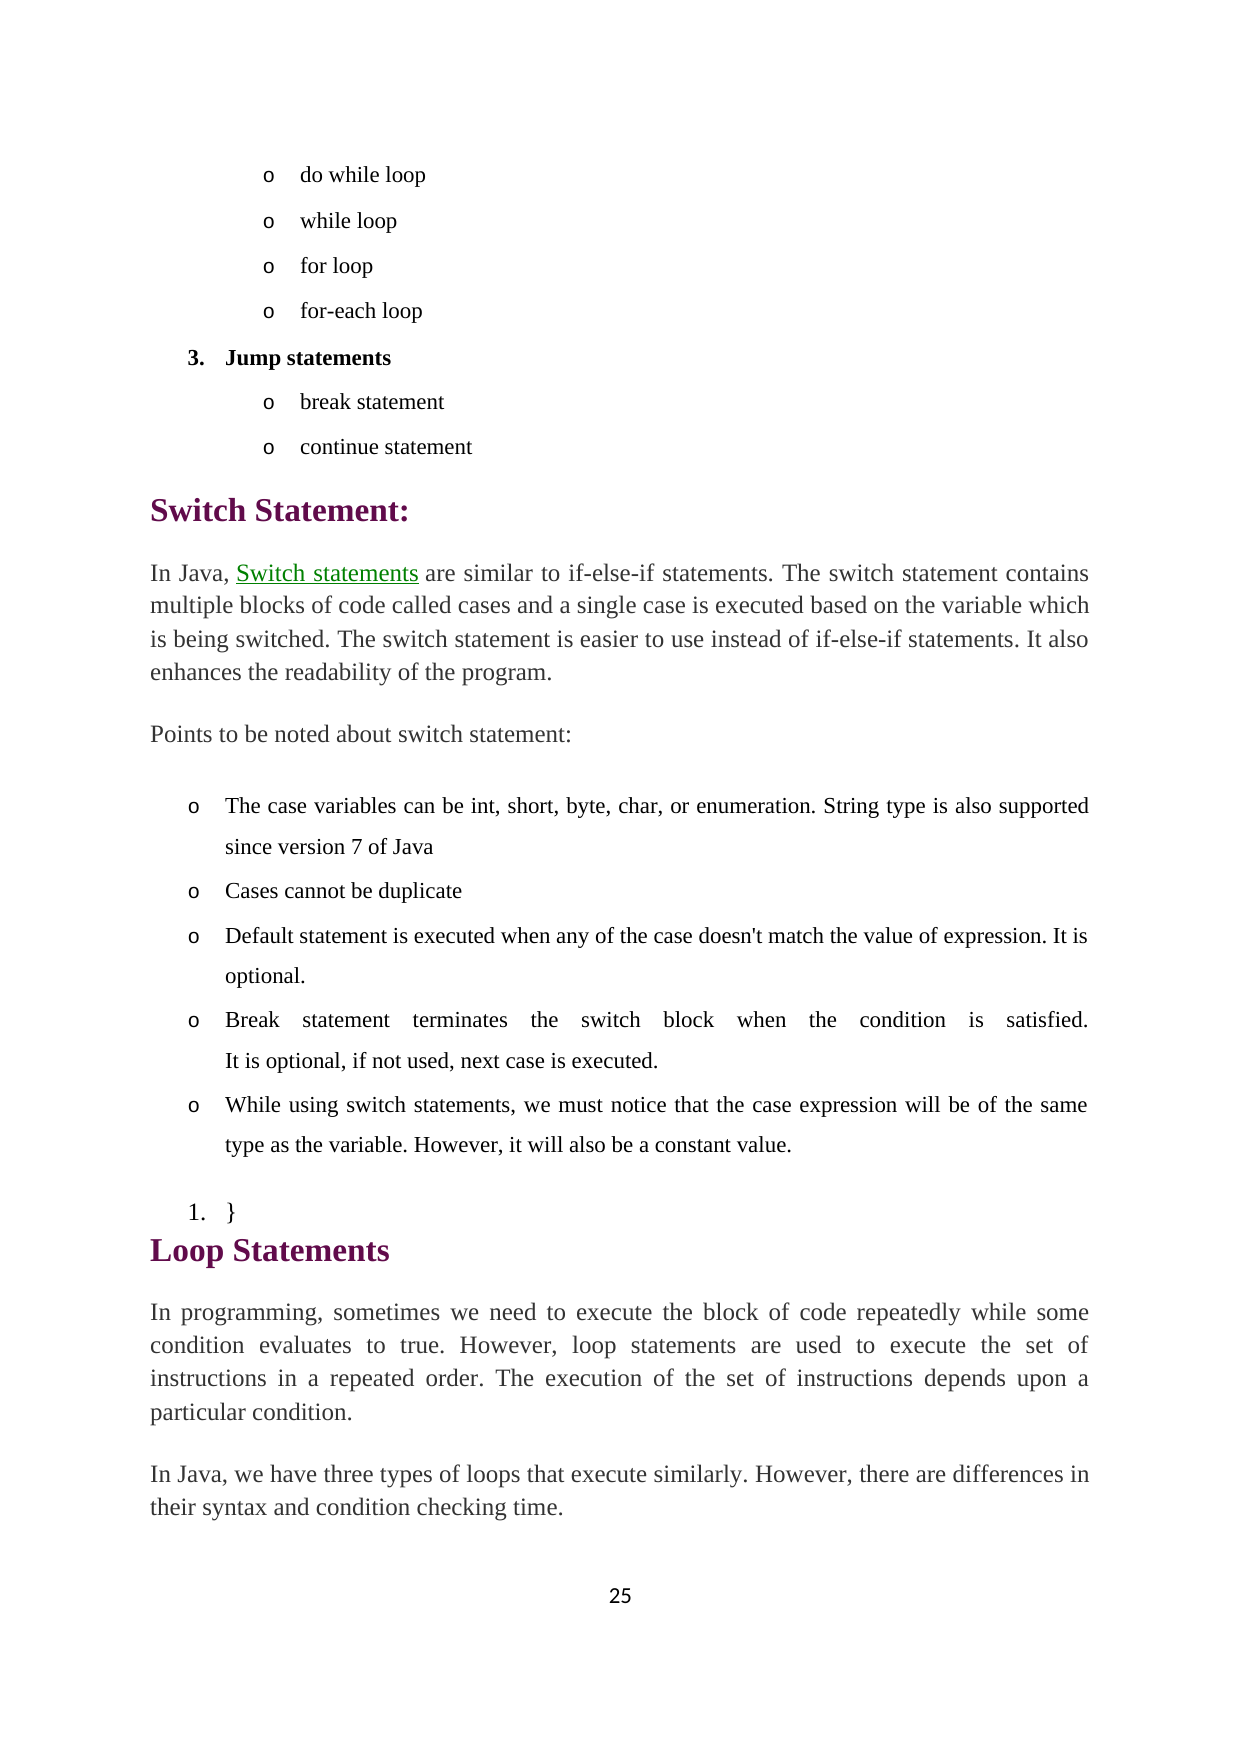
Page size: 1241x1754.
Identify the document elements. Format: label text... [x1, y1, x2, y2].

list while loop [262, 195, 1090, 234]
text In Java, Switch statements are similar to if-else-if statements. The switch statement contains multiple blocks of code called cases and a single case is executed based on the variable which is being switched. The switch statement is easier to use instead of if-else-if statements. It also enhances the readability of the program. [150, 558, 1090, 685]
list Default statement is executed when any of the case doesn't match the value of expression. It is optional. [187, 911, 1090, 989]
list While using switch statements, we must notice that the case expression will be of the same type as the variable. However, it will also be a constant value. [187, 1079, 1090, 1158]
list break statement [262, 377, 1090, 416]
list for loop [262, 241, 1090, 280]
text Points to be noted about switch statement: [150, 719, 1090, 748]
list do while loop [262, 150, 1090, 189]
list for-each loop [262, 286, 1090, 325]
subtitle Switch Statement: [150, 490, 1090, 528]
text In Java, we have three types of loops that execute similarly. However, there are differences in their syntax and condition checking time. [150, 1459, 1090, 1521]
list Jump statements [187, 331, 1090, 370]
text In programming, sometimes we need to execute the block of code repeatedly while some condition evaluates to true. However, loop statements are used to execute the set of instructions in a repeated order. The execution of the set of instructions depends upon a particular condition. [150, 1297, 1090, 1425]
list The case variables can be int, short, byte, char, or enumeration. String type is also supported since version 7 of Java [187, 781, 1090, 859]
list continue statement [262, 422, 1090, 461]
list } [187, 1187, 1090, 1226]
subtitle Loop Statements [150, 1230, 1090, 1268]
list Cases cannot be duplicate [187, 865, 1090, 904]
list Break statement terminates the switch block when the condition is satisfied. It is optional, if not used, next case is executed. [187, 995, 1090, 1073]
